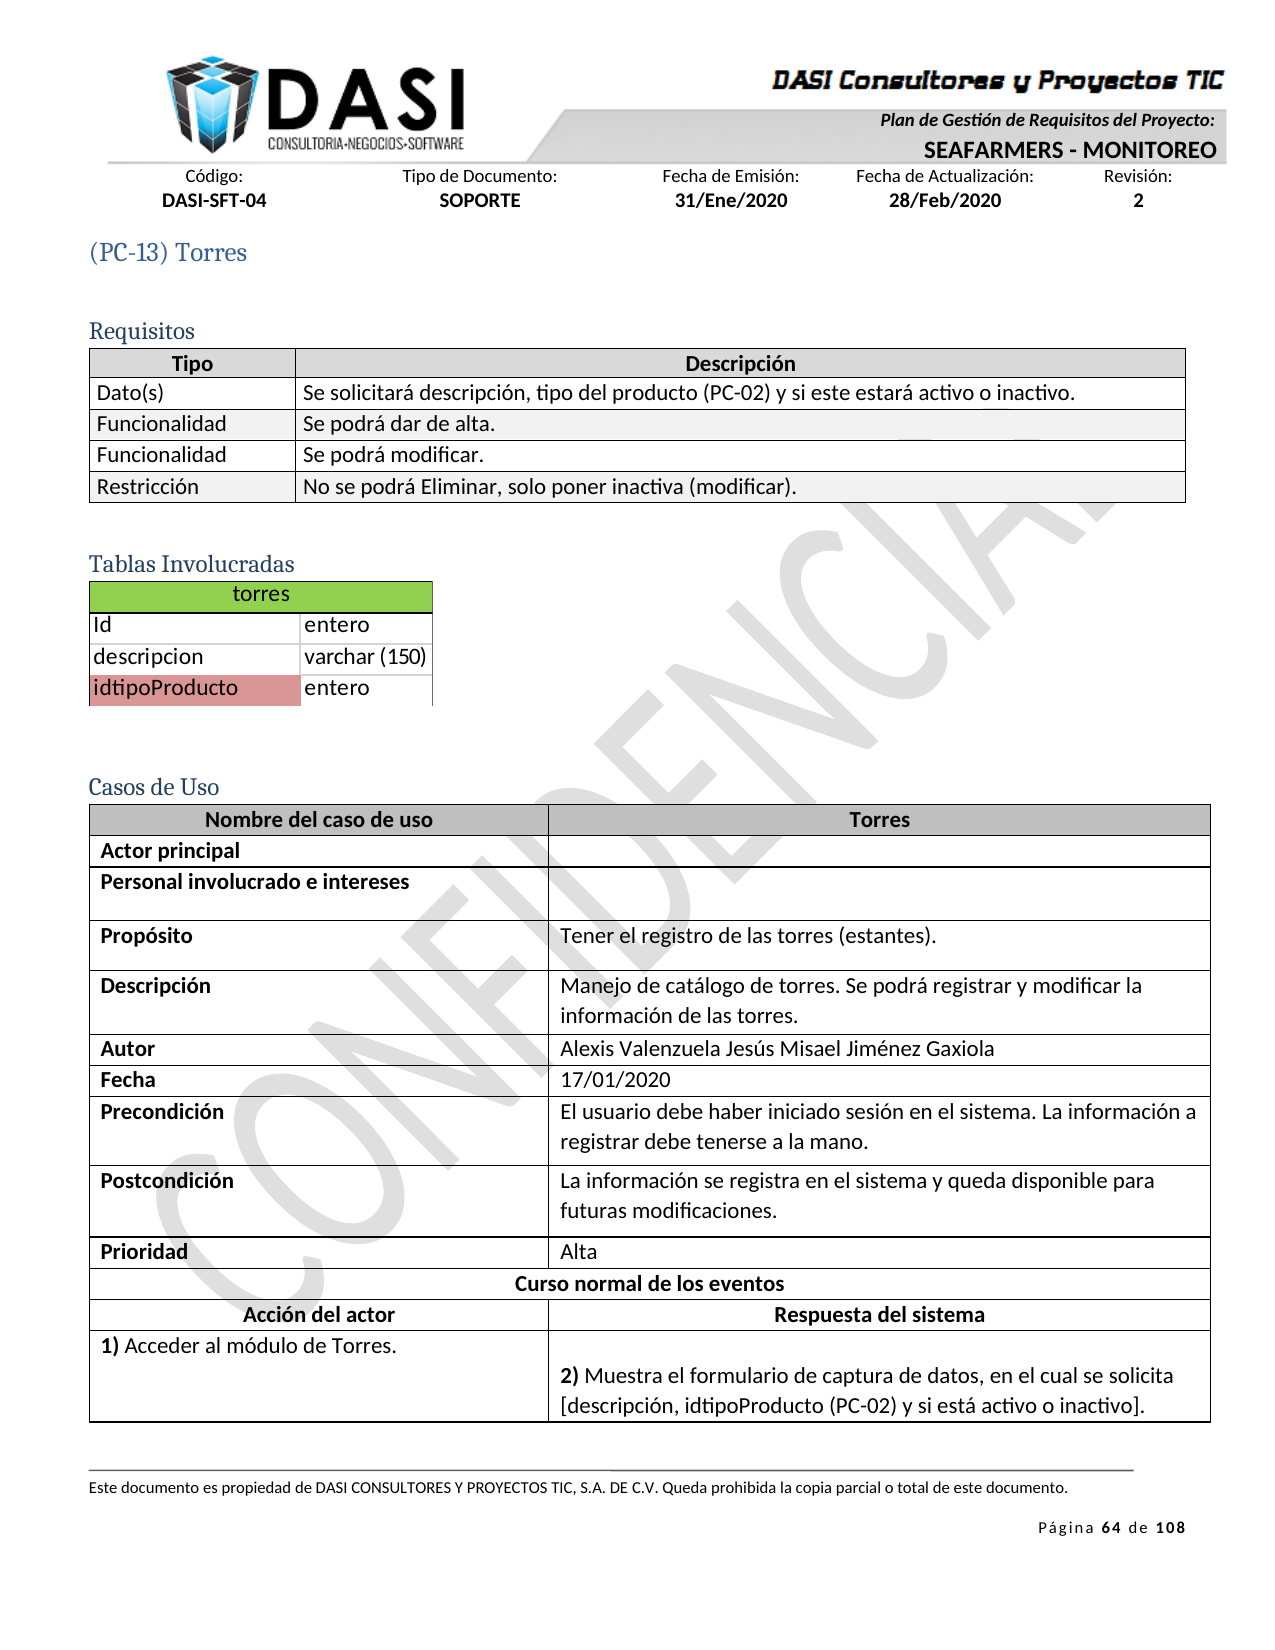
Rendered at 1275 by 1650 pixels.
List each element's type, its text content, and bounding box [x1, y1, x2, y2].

picture [107, 41, 1250, 183]
table_header Tipo [90, 349, 295, 377]
table_cell Curso normal de los eventos [90, 1269, 1210, 1299]
table_cell Postcondición [90, 1166, 548, 1236]
table_cell Alexis Valenzuela Jesús Misael Jiménez Gaxiola [549, 1035, 1210, 1064]
table_cell El usuario debe haber iniciado sesión en el sistema. La información a registrar debe tenerse a la mano. [549, 1097, 1210, 1165]
table_cell Propósito [90, 921, 548, 970]
table_cell Fecha [90, 1066, 548, 1096]
table_cell [549, 836, 1210, 866]
table_cell Prioridad [90, 1238, 548, 1268]
table_cell Actor principal [90, 836, 548, 866]
table_cell Funcionalidad [90, 410, 295, 439]
table_cell Se solicitará descripción, tipo del producto (PC-02) y si este estará activo o inactivo. [296, 378, 1185, 408]
table_cell Autor [90, 1035, 548, 1064]
table_cell Descripción [90, 971, 548, 1033]
subtitle Requisitos [89, 317, 1186, 346]
table_cell Manejo de catálogo de torres. Se podrá registrar y modificar la información de las torres. [549, 971, 1210, 1033]
table_cell Tener el registro de las torres (estantes). [549, 921, 1210, 970]
subtitle Casos de Uso [89, 773, 1186, 802]
table_cell 17/01/2020 [549, 1066, 1210, 1096]
table_cell Funcionalidad [90, 441, 295, 471]
table_cell Restricción [90, 472, 295, 502]
table_cell Respuesta del sistema [549, 1300, 1210, 1330]
table_cell Se podrá dar de alta. [296, 410, 1185, 439]
table_cell Personal involucrado e intereses [90, 868, 548, 920]
table_cell [549, 868, 1210, 920]
table_cell La información se registra en el sistema y queda disponible para futuras modificaciones. [549, 1166, 1210, 1236]
table_header Nombre del caso de uso [90, 805, 548, 835]
table_header Descripción [296, 349, 1185, 377]
table_cell Precondición [90, 1097, 548, 1165]
table_cell No se podrá Eliminar, solo poner inactiva (modificar). [296, 472, 1185, 502]
subtitle (PC-13) Torres [89, 237, 1186, 268]
table_header Torres [549, 805, 1210, 835]
table_cell Dato(s) [90, 378, 295, 408]
table_cell Alta [549, 1238, 1210, 1268]
subtitle Tablas Involucradas [89, 550, 1186, 578]
table_cell Se podrá modificar. [296, 441, 1185, 471]
table_cell Acción del actor [90, 1300, 548, 1330]
